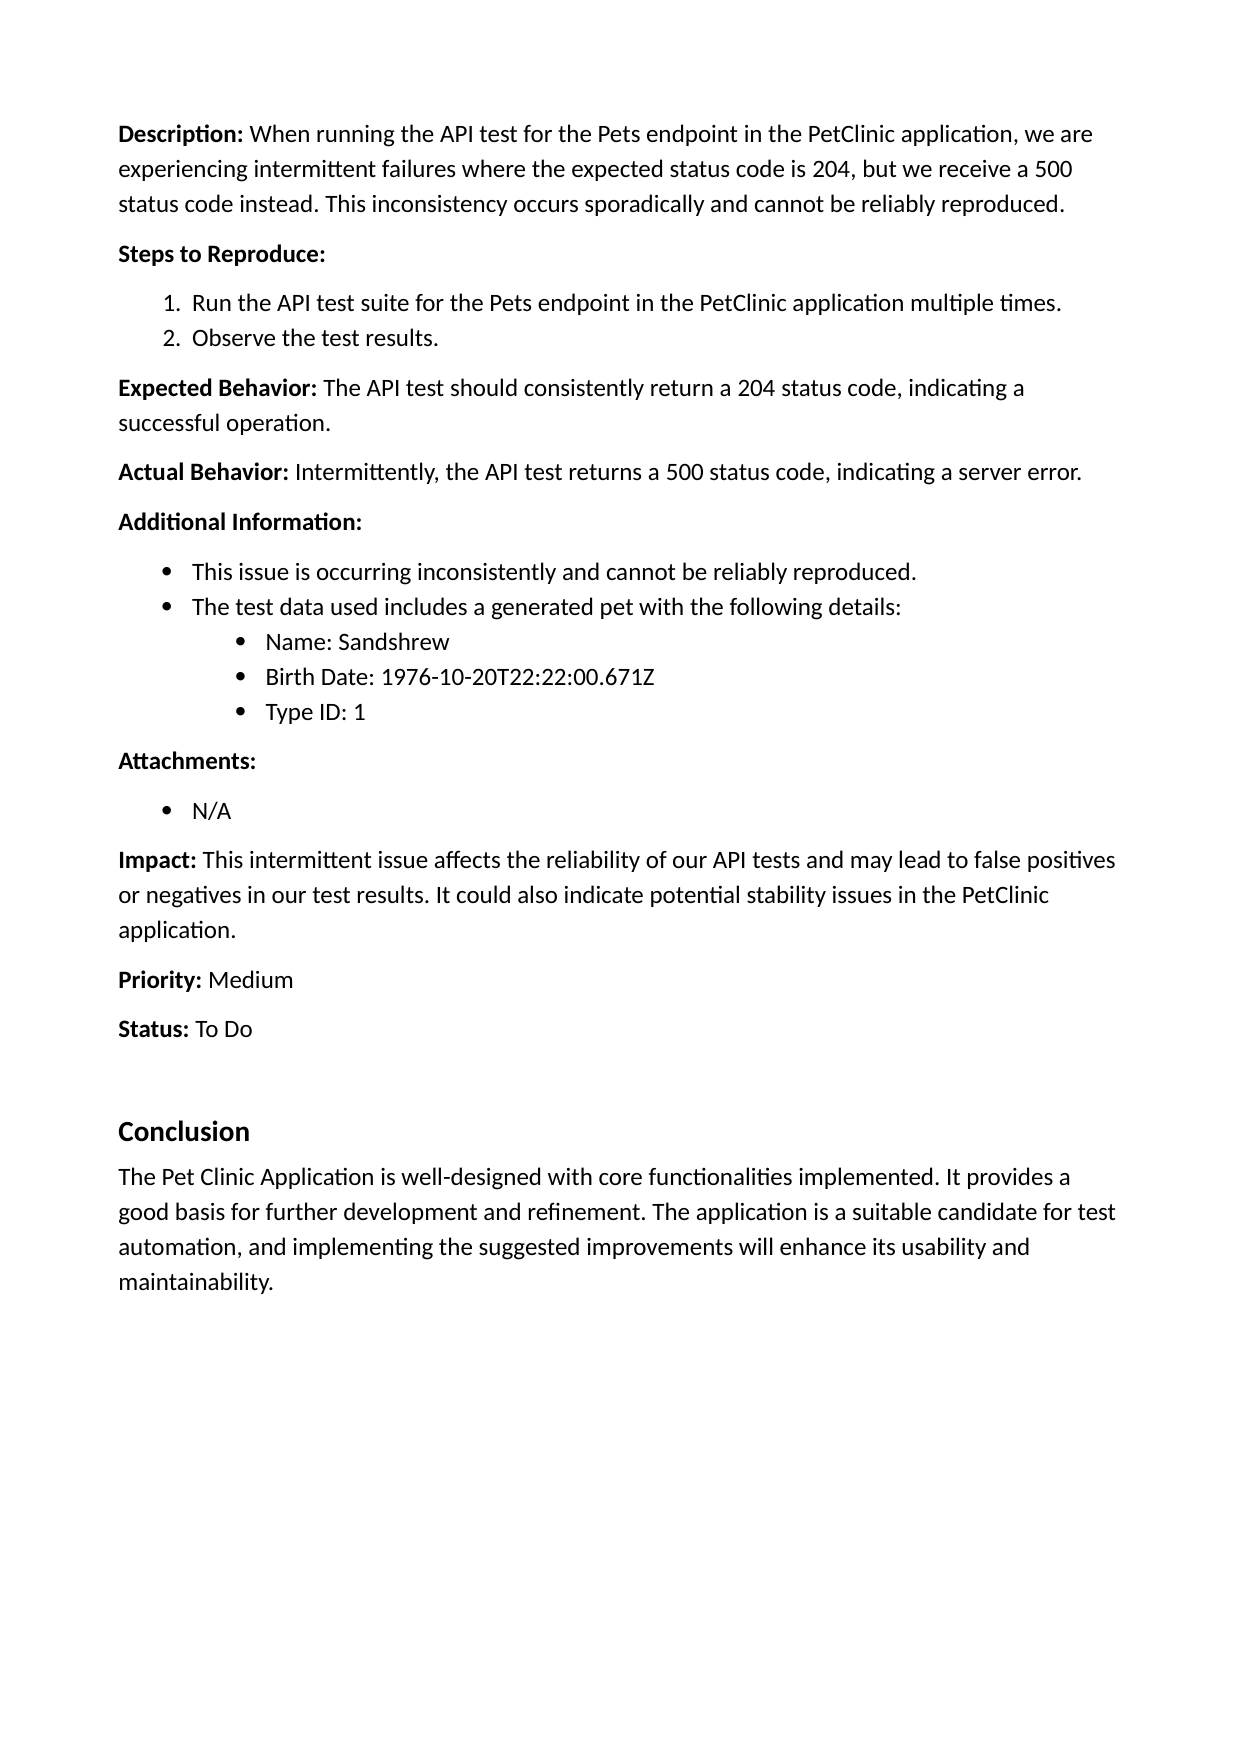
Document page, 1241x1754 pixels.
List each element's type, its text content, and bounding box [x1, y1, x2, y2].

text Description: When running the API test for the Pets endpoint in the PetClinic application, we are experiencing intermittent failures where the expected status code is 204, but we receive a 500 status code instead. This inconsistency occurs sporadically and cannot be reliably reproduced. [118, 118, 1122, 219]
text Attachments: [118, 745, 1122, 776]
text The Pet Clinic Application is well-designed with core functionalities implemented. It provides a good basis for further development and refinement. The application is a suitable candidate for test automation, and implementing the suggested improvements will enhance its usability and maintainability. [118, 1161, 1122, 1296]
text Status: To Do [118, 1013, 1122, 1044]
list Run the API test suite for the Pets endpoint in the PetClinic application multiple times. [162, 287, 1122, 318]
text Priority: Medium [118, 964, 1122, 994]
subtitle Conclusion [118, 1113, 1122, 1148]
list The test data used includes a generated pet with the following details: [162, 591, 1122, 621]
text Actual Behavior: Intermittently, the API test returns a 500 status code, indicating a server error. [118, 456, 1122, 487]
text Steps to Reproduce: [118, 238, 1122, 268]
list N/A [162, 795, 1122, 825]
list This issue is occurring inconsistently and cannot be reliably reproduced. [162, 556, 1122, 586]
list Type ID: 1 [236, 696, 1122, 726]
list Name: Sandshrew [236, 626, 1122, 656]
text Additional Information: [118, 506, 1122, 537]
list Observe the test results. [162, 322, 1122, 353]
text Impact: This intermittent issue affects the reliability of our API tests and may lead to false positives or negatives in our test results. It could also indicate potential stability issues in the PetClinic application. [118, 844, 1122, 945]
list Birth Date: 1976-10-20T22:22:00.671Z [236, 661, 1122, 691]
text Expected Behavior: The API test should consistently return a 204 status code, indicating a successful operation. [118, 372, 1122, 437]
